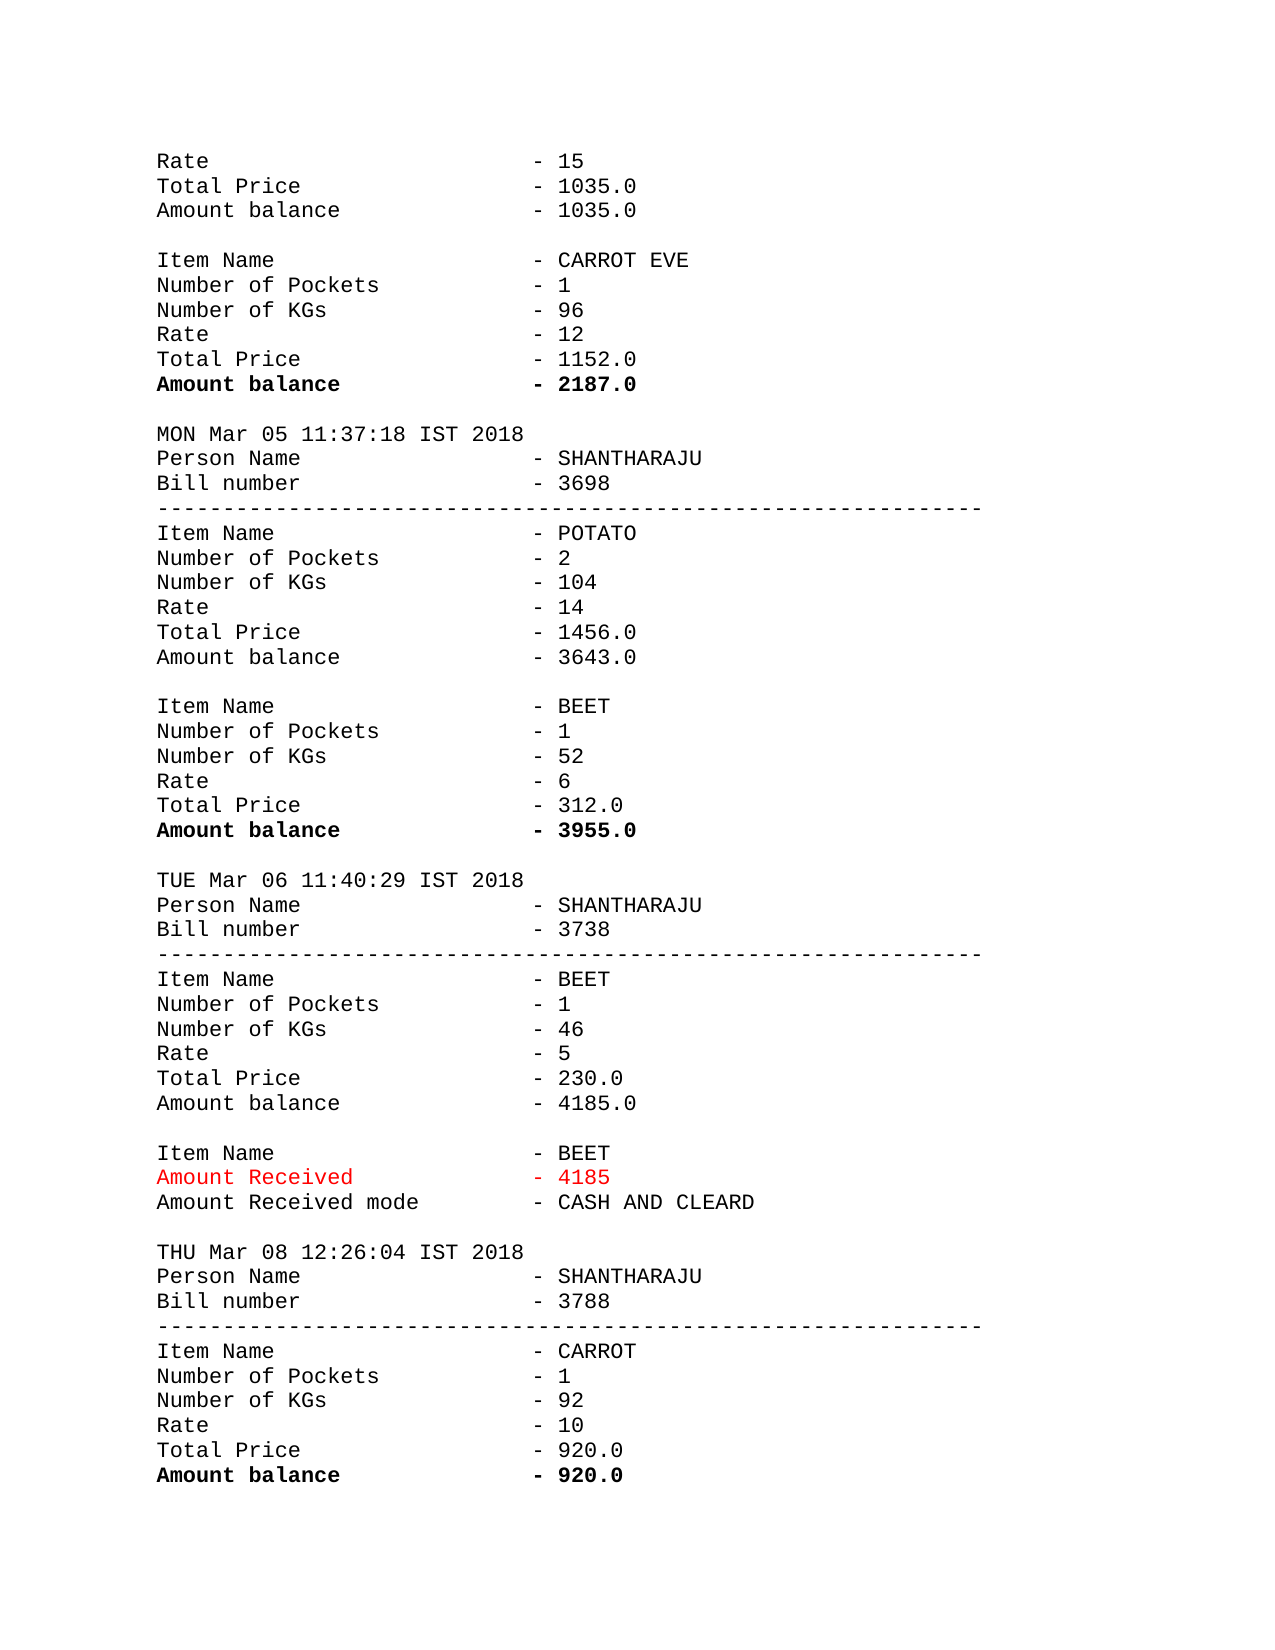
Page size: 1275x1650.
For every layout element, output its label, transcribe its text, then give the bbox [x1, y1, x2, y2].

text --------------------------------------------------------------- [156, 1315, 1118, 1340]
text TUE Mar 06 11:40:29 IST 2018 [156, 869, 1118, 894]
text Bill number - 3738 [156, 918, 1118, 943]
text Amount balance - 920.0 [156, 1464, 1118, 1489]
text Number of KGs - 92 [156, 1389, 1118, 1414]
text Amount Received - 4185 [156, 1166, 1118, 1191]
text Rate - 14 [156, 596, 1118, 621]
text Number of Pockets - 1 [156, 274, 1118, 299]
text Total Price - 1456.0 [156, 621, 1118, 646]
text Amount Received mode - CASH AND CLEARD [156, 1191, 1118, 1216]
text Total Price - 1035.0 [156, 175, 1118, 199]
text Number of Pockets - 1 [156, 720, 1118, 745]
text Amount balance - 2187.0 [156, 373, 1118, 398]
text Bill number - 3788 [156, 1290, 1118, 1315]
text Person Name - SHANTHARAJU [156, 447, 1118, 472]
text Item Name - BEET [156, 695, 1118, 720]
text THU Mar 08 12:26:04 IST 2018 [156, 1241, 1118, 1266]
text Number of KGs - 46 [156, 1018, 1118, 1042]
text Number of Pockets - 1 [156, 993, 1118, 1018]
text Item Name - POTATO [156, 522, 1118, 547]
text Bill number - 3698 [156, 472, 1118, 497]
text Person Name - SHANTHARAJU [156, 894, 1118, 918]
text Rate - 12 [156, 323, 1118, 348]
text Total Price - 1152.0 [156, 348, 1118, 373]
text Rate - 15 [156, 150, 1118, 175]
text Item Name - BEET [156, 968, 1118, 993]
text Rate - 10 [156, 1414, 1118, 1439]
text Total Price - 920.0 [156, 1439, 1118, 1464]
text Number of KGs - 96 [156, 299, 1118, 323]
text MON Mar 05 11:37:18 IST 2018 [156, 423, 1118, 447]
text Item Name - BEET [156, 1142, 1118, 1166]
text --------------------------------------------------------------- [156, 497, 1118, 522]
text Amount balance - 1035.0 [156, 199, 1118, 224]
text Amount balance - 3643.0 [156, 646, 1118, 671]
text Item Name - CARROT EVE [156, 249, 1118, 274]
text Total Price - 230.0 [156, 1067, 1118, 1092]
text --------------------------------------------------------------- [156, 943, 1118, 968]
text Rate - 5 [156, 1042, 1118, 1067]
text Amount balance - 4185.0 [156, 1092, 1118, 1117]
text Number of KGs - 52 [156, 745, 1118, 770]
text Number of Pockets - 1 [156, 1365, 1118, 1389]
text Rate - 6 [156, 770, 1118, 794]
text Item Name - CARROT [156, 1340, 1118, 1365]
text Amount balance - 3955.0 [156, 819, 1118, 844]
text Person Name - SHANTHARAJU [156, 1266, 1118, 1290]
text Number of Pockets - 2 [156, 547, 1118, 571]
text Number of KGs - 104 [156, 571, 1118, 596]
text Total Price - 312.0 [156, 794, 1118, 819]
